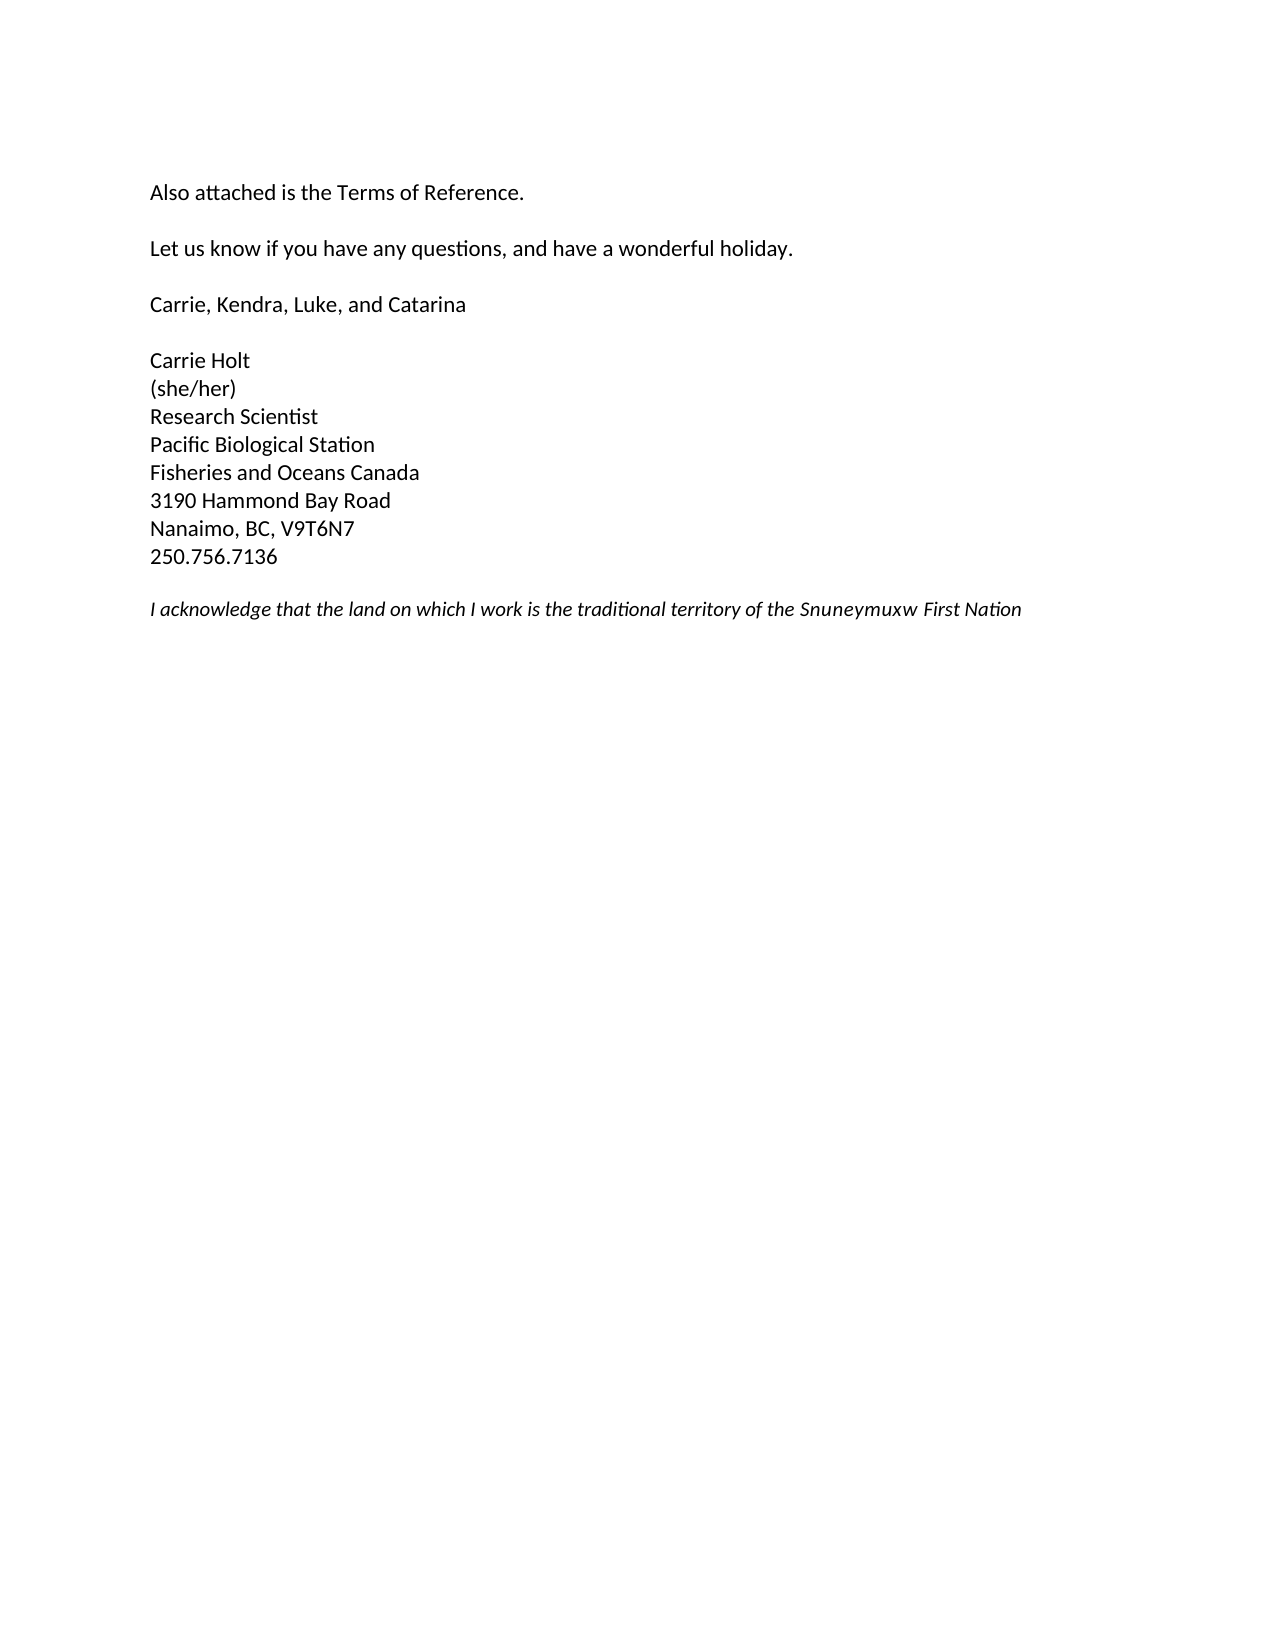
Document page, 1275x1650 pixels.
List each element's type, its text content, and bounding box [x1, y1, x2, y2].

text Carrie, Kendra, Luke, and Catarina [150, 290, 1125, 318]
text Pacific Biological Station [150, 430, 1125, 458]
text Carrie Holt [150, 346, 1125, 374]
text Let us know if you have any questions, and have a wonderful holiday. [150, 234, 1125, 262]
text (she/her) [150, 374, 1125, 402]
text Nanaimo, BC, V9T6N7 [150, 514, 1125, 542]
text I acknowledge that the land on which I work is the traditional territory of the Snuneymuxw First Nation [800, 596, 1125, 621]
text Research Scientist [150, 402, 1125, 430]
text Also attached is the Terms of Reference. [150, 178, 1125, 206]
text 3190 Hammond Bay Road [150, 486, 1125, 514]
text Fisheries and Oceans Canada [150, 458, 1125, 486]
text 250.756.7136 [150, 542, 1125, 570]
